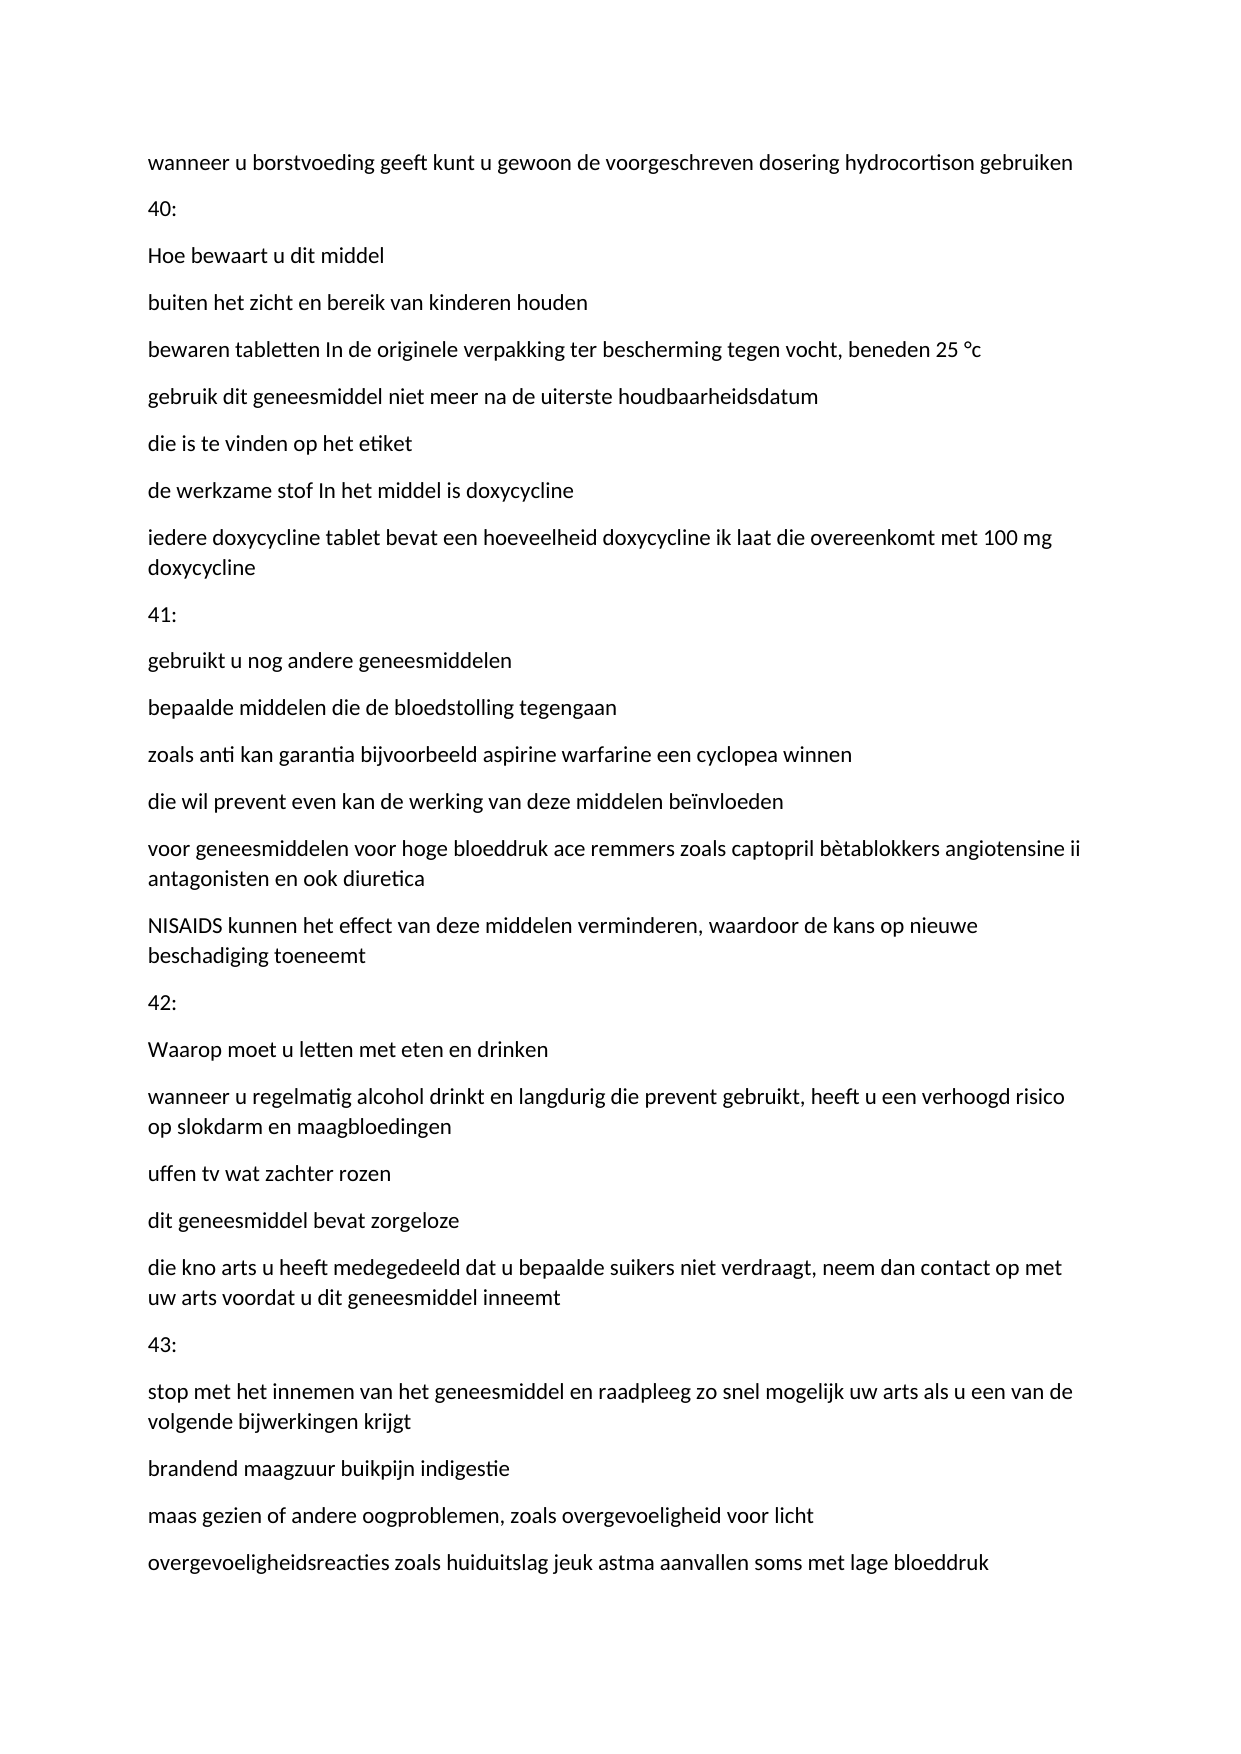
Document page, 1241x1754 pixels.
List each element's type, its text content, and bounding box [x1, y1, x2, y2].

text gebruikt u nog andere geneesmiddelen [148, 647, 1093, 674]
text uffen tv wat zachter rozen [148, 1159, 1093, 1187]
text 43: [148, 1330, 1093, 1358]
text de werkzame stof In het middel is doxycycline [148, 476, 1093, 504]
text die is te vinden op het etiket [148, 429, 1093, 457]
text wanneer u regelmatig alcohol drinkt en langdurig die prevent gebruikt, heeft u een verhoogd risico op slokdarm en maagbloedingen [148, 1082, 1093, 1140]
text overgevoeligheidsreacties zoals huiduitslag jeuk astma aanvallen soms met lage bloeddruk [148, 1548, 1093, 1576]
text gebruik dit geneesmiddel niet meer na de uiterste houdbaarheidsdatum [148, 382, 1093, 410]
text 42: [148, 988, 1093, 1016]
text stop met het innemen van het geneesmiddel en raadpleeg zo snel mogelijk uw arts als u een van de volgende bijwerkingen krijgt [148, 1377, 1093, 1435]
text NISAIDS kunnen het effect van deze middelen verminderen, waardoor de kans op nieuwe beschadiging toeneemt [148, 911, 1093, 969]
text wanneer u borstvoeding geeft kunt u gewoon de voorgeschreven dosering hydrocortison gebruiken [148, 148, 1093, 176]
text brandend maagzuur buikpijn indigestie [148, 1454, 1093, 1482]
text zoals anti kan garantia bijvoorbeeld aspirine warfarine een cyclopea winnen [148, 740, 1093, 768]
text 41: [148, 600, 1093, 628]
text maas gezien of andere oogproblemen, zoals overgevoeligheid voor licht [148, 1501, 1093, 1529]
text iedere doxycycline tablet bevat een hoeveelheid doxycycline ik laat die overeenkomt met 100 mg doxycycline [148, 523, 1093, 581]
text die wil prevent even kan de werking van deze middelen beïnvloeden [148, 787, 1093, 815]
text dit geneesmiddel bevat zorgeloze [148, 1206, 1093, 1234]
text Waarop moet u letten met eten en drinken [148, 1035, 1093, 1063]
text Hoe bewaart u dit middel [148, 241, 1093, 269]
text bewaren tabletten In de originele verpakking ter bescherming tegen vocht, beneden 25 °c [148, 335, 1093, 363]
text buiten het zicht en bereik van kinderen houden [148, 288, 1093, 316]
text die kno arts u heeft medegedeeld dat u bepaalde suikers niet verdraagt, neem dan contact op met uw arts voordat u dit geneesmiddel inneemt [148, 1253, 1093, 1311]
text bepaalde middelen die de bloedstolling tegengaan [148, 693, 1093, 721]
text voor geneesmiddelen voor hoge bloeddruk ace remmers zoals captopril bètablokkers angiotensine ii antagonisten en ook diuretica [148, 834, 1093, 892]
text 40: [148, 194, 1093, 222]
